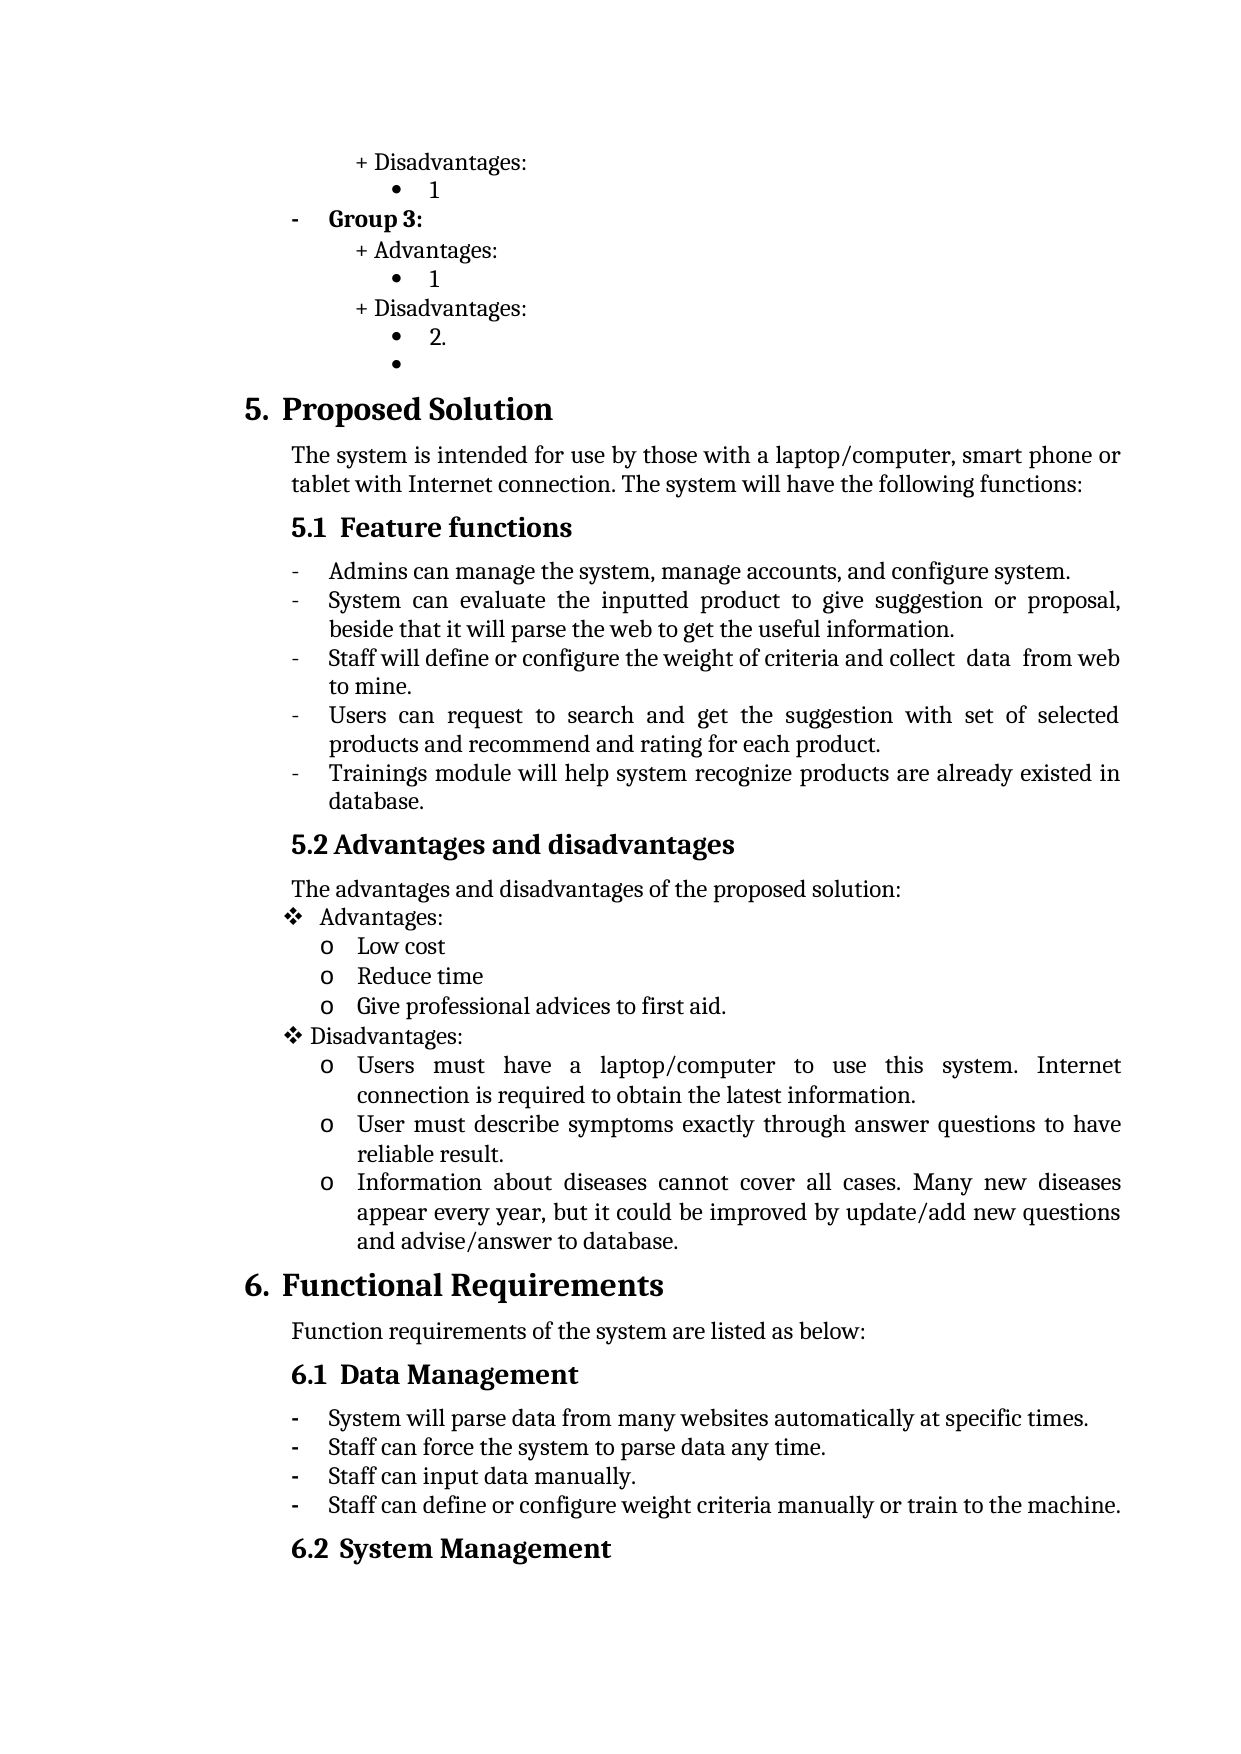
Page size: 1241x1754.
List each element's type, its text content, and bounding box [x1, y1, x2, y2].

list 1 [392, 265, 1122, 294]
list System will parse data from many websites automatically at specific times. [291, 1404, 1122, 1433]
list Admins can manage the system, manage accounts, and configure system. [291, 557, 1122, 586]
list Staff will define or configure the weight of criteria and collect data from web to mine. [291, 643, 1122, 701]
list Trainings module will help system recognize products are already existed in database. [291, 758, 1122, 816]
list Group 3: [291, 205, 1122, 234]
list Give professional advices to first aid. [319, 992, 1122, 1022]
text The advantages and disadvantages of the proposed solution: [291, 874, 1122, 903]
list Staff can force the system to parse data any time. [291, 1433, 1122, 1462]
subtitle Data Management [291, 1358, 1122, 1392]
subtitle System Management [291, 1532, 1122, 1565]
list 1 [392, 176, 1122, 205]
list User must describe symptoms exactly through answer questions to have reliable result. [319, 1109, 1122, 1168]
subtitle Functional Requirements [244, 1266, 1122, 1304]
subtitle Advantages and disadvantages [291, 828, 1122, 862]
list Users can request to search and get the suggestion with set of selected products and recommend and rating for each product. [291, 701, 1122, 758]
text + Advantages: [354, 236, 1122, 265]
list 2. [392, 322, 1122, 351]
list Reduce time [319, 962, 1122, 992]
list Users must have a laptop/computer to use this system. Internet connection is required to obtain the latest information. [319, 1051, 1122, 1109]
list Advantages: [282, 903, 1122, 932]
text + Disadvantages: [354, 148, 1122, 176]
list Information about diseases cannot cover all cases. Many new diseases appear every year, but it could be improved by update/add new questions and advise/answer to database. [319, 1168, 1122, 1256]
text The system is intended for use by those with a laptop/computer, smart phone or tablet with Internet connection. The system will have the following functions: [291, 441, 1122, 499]
list System can evaluate the inputted product to give suggestion or proposal, beside that it will parse the web to get the useful information. [291, 586, 1122, 643]
subtitle Feature functions [291, 511, 1122, 545]
list Staff can input data manually. [291, 1462, 1122, 1491]
list Staff can define or configure weight criteria manually or train to the machine. [291, 1491, 1122, 1519]
list Disadvantages: [282, 1022, 1122, 1051]
text Function requirements of the system are listed as below: [291, 1317, 1122, 1346]
subtitle Proposed Solution [244, 390, 1122, 429]
text + Disadvantages: [354, 294, 1122, 322]
list Low cost [319, 932, 1122, 962]
